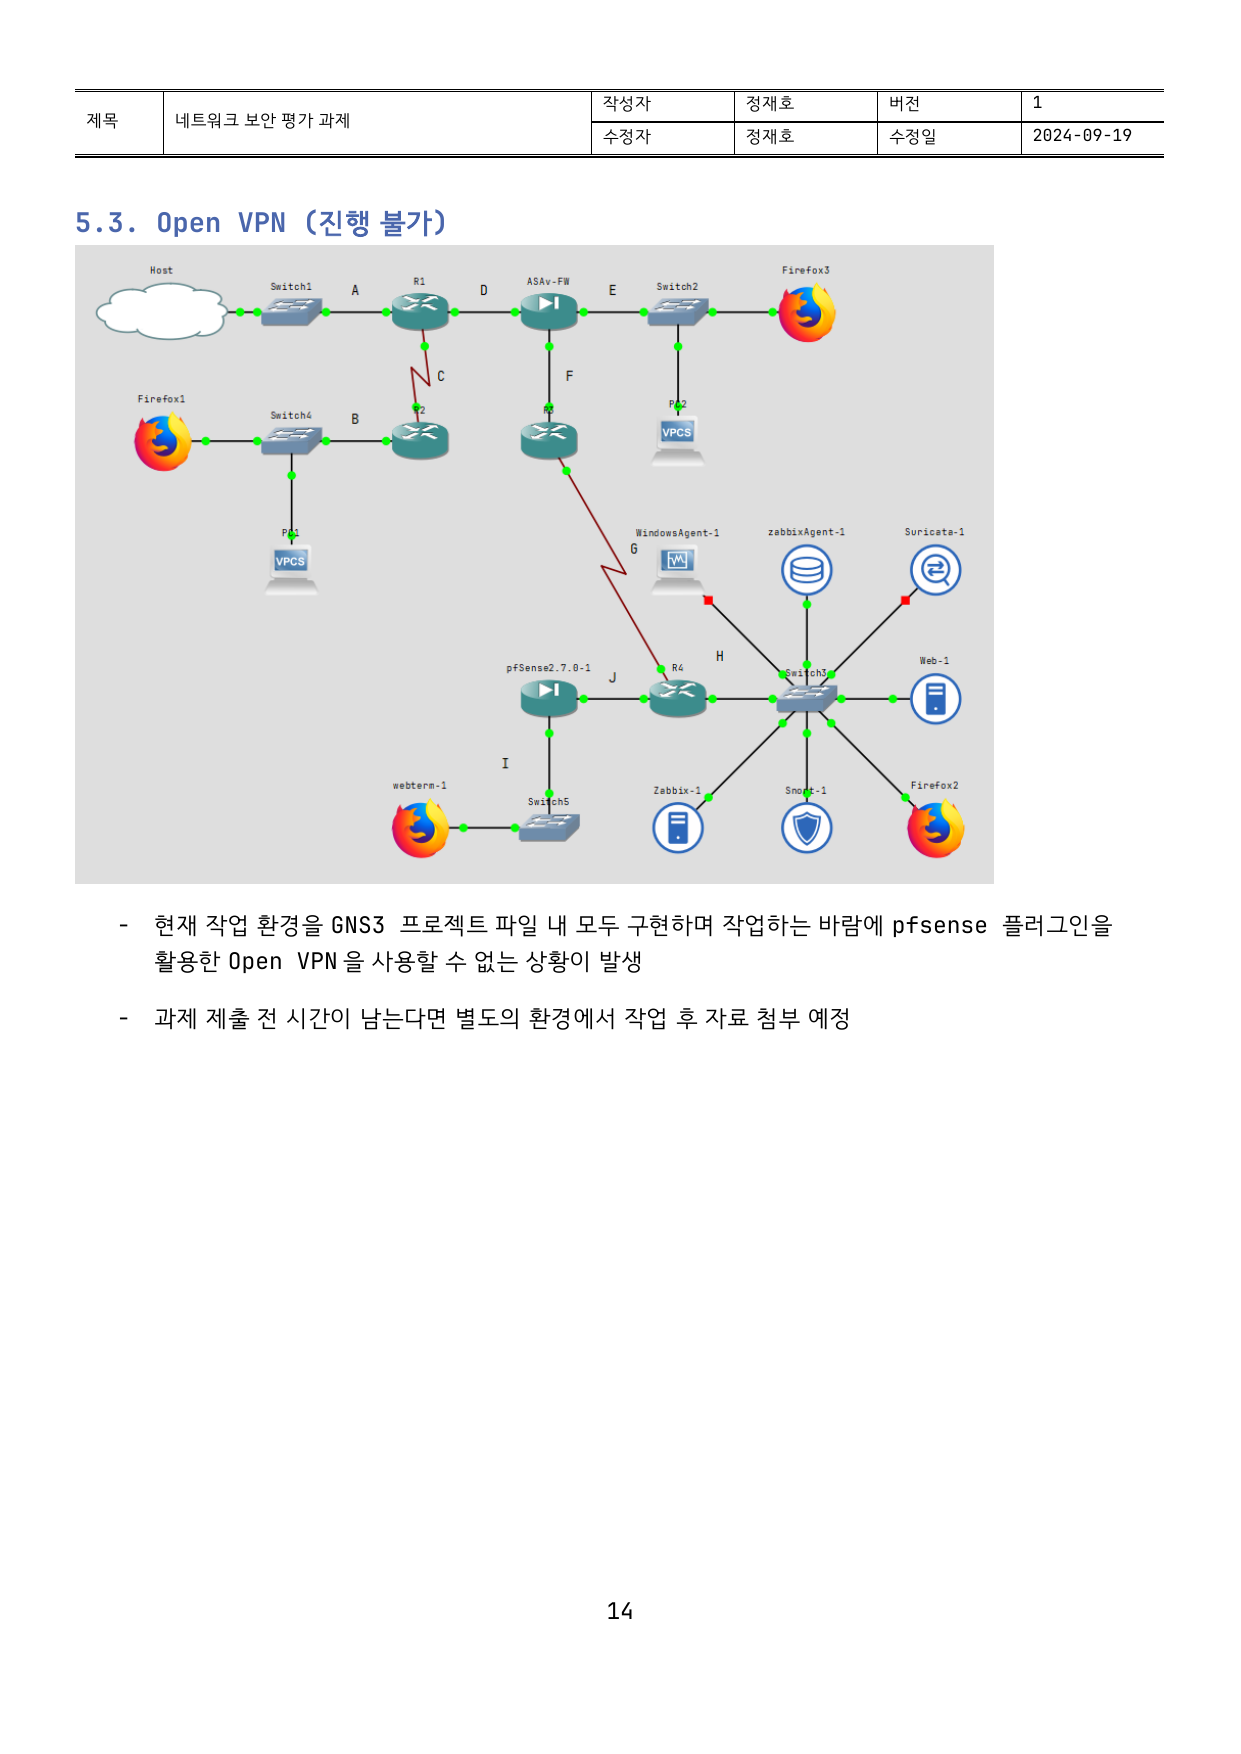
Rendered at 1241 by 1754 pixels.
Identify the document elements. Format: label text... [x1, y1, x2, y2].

list 과제 제출 전 시간이 남는다면 별도의 환경에서 작업 후 자료 첨부 예정 [117, 1001, 1165, 1033]
subtitle 5.3. Open VPN (진행 불가) [75, 203, 1165, 240]
list 현재 작업 환경을 GNS3 프로젝트 파일 내 모두 구현하며 작업하는 바람에 pfsense 플러그인을 활용한 Open VPN을 사용할 수 없는 상황이 발생 [117, 909, 1165, 976]
picture [75, 245, 994, 884]
